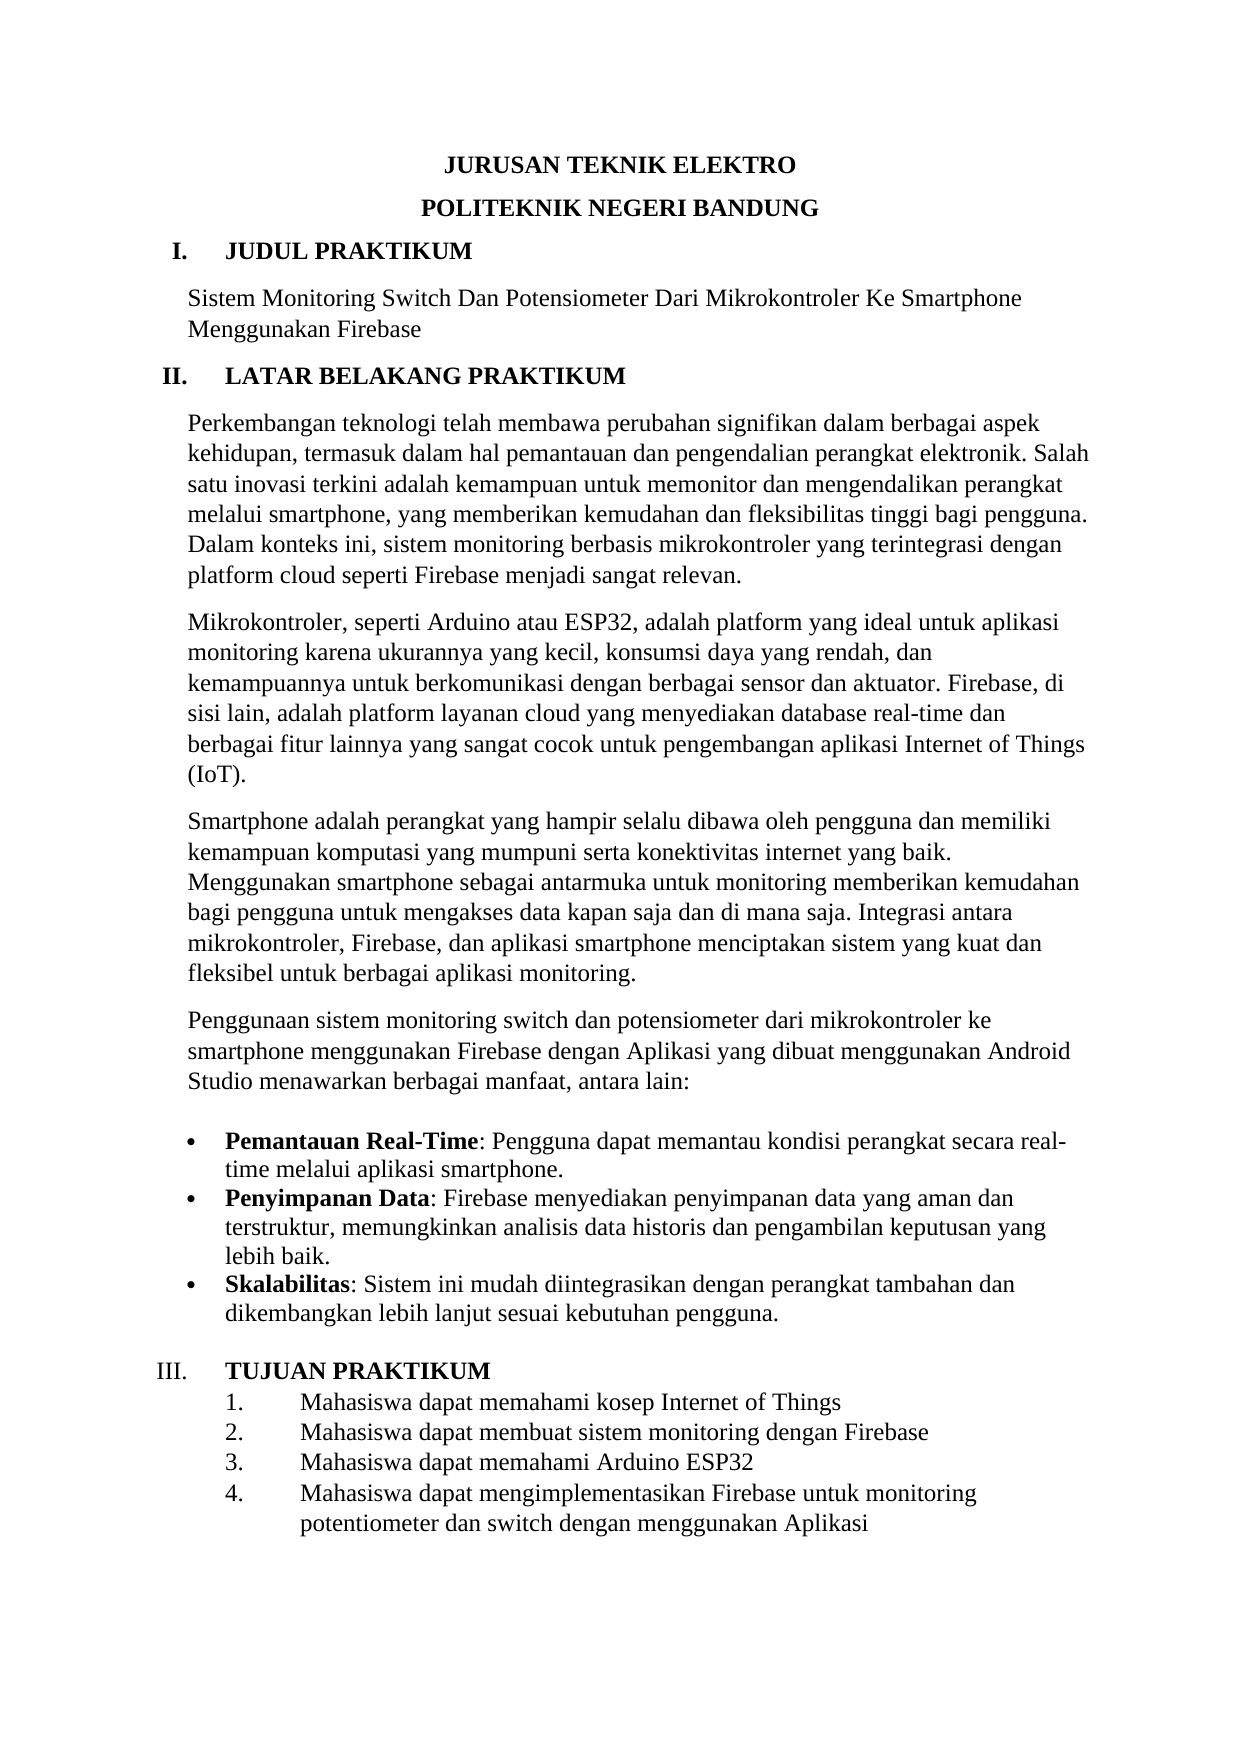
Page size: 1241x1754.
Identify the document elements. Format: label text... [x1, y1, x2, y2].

list 4. Mahasiswa dapat mengimplementasikan Firebase untuk monitoring potentiometer dan switch dengan menggunakan Aplikasi [225, 1478, 1090, 1537]
list 3. Mahasiswa dapat memahami Arduino ESP32 [225, 1447, 1090, 1476]
text Penggunaan sistem monitoring switch dan potensiometer dari mikrokontroler ke smartphone menggunakan Firebase dengan Aplikasi yang dibuat menggunakan Android Studio menawarkan berbagai manfaat, antara lain: [187, 1005, 1090, 1095]
list Pemantauan Real-Time: Pengguna dapat memantau kondisi perangkat secara real-time melalui aplikasi smartphone. [187, 1126, 1090, 1183]
list TUJUAN PRAKTIKUM [187, 1356, 1090, 1385]
list JUDUL PRAKTIKUM [187, 236, 1090, 265]
list 1. Mahasiswa dapat memahami kosep Internet of Things [225, 1387, 1090, 1415]
text Sistem Monitoring Switch Dan Potensiometer Dari Mikrokontroler Ke Smartphone Menggunakan Firebase [187, 283, 1090, 342]
list 2. Mahasiswa dapat membuat sistem monitoring dengan Firebase [225, 1417, 1090, 1446]
text JURUSAN TEKNIK ELEKTRO [150, 150, 1090, 179]
text POLITEKNIK NEGERI BANDUNG [150, 193, 1090, 222]
text Perkembangan teknologi telah membawa perubahan signifikan dalam berbagai aspek kehidupan, termasuk dalam hal pemantauan dan pengendalian perangkat elektronik. Salah satu inovasi terkini adalah kemampuan untuk memonitor dan mengendalikan perangkat melalui smartphone, yang memberikan kemudahan dan fleksibilitas tinggi bagi pengguna. Dalam konteks ini, sistem monitoring berbasis mikrokontroler yang terintegrasi dengan platform cloud seperti Firebase menjadi sangat relevan. [187, 408, 1090, 589]
text Smartphone adalah perangkat yang hampir selalu dibawa oleh pengguna dan memiliki kemampuan komputasi yang mumpuni serta konektivitas internet yang baik. Menggunakan smartphone sebagai antarmuka untuk monitoring memberikan kemudahan bagi pengguna untuk mengakses data kapan saja dan di mana saja. Integrasi antara mikrokontroler, Firebase, dan aplikasi smartphone menciptakan sistem yang kuat dan fleksibel untuk berbagai aplikasi monitoring. [187, 806, 1090, 987]
list LATAR BELAKANG PRAKTIKUM [187, 361, 1090, 389]
list Skalabilitas: Sistem ini mudah diintegrasikan dengan perangkat tambahan dan dikembangkan lebih lanjut sesuai kebutuhan pengguna. [187, 1269, 1090, 1327]
list Penyimpanan Data: Firebase menyediakan penyimpanan data yang aman dan terstruktur, memungkinkan analisis data historis dan pengambilan keputusan yang lebih baik. [187, 1183, 1090, 1269]
text Mikrokontroler, seperti Arduino atau ESP32, adalah platform yang ideal untuk aplikasi monitoring karena ukurannya yang kecil, konsumsi daya yang rendah, dan kemampuannya untuk berkomunikasi dengan berbagai sensor dan aktuator. Firebase, di sisi lain, adalah platform layanan cloud yang menyediakan database real-time dan berbagai fitur lainnya yang sangat cocok untuk pengembangan aplikasi Internet of Things (IoT). [187, 607, 1090, 788]
